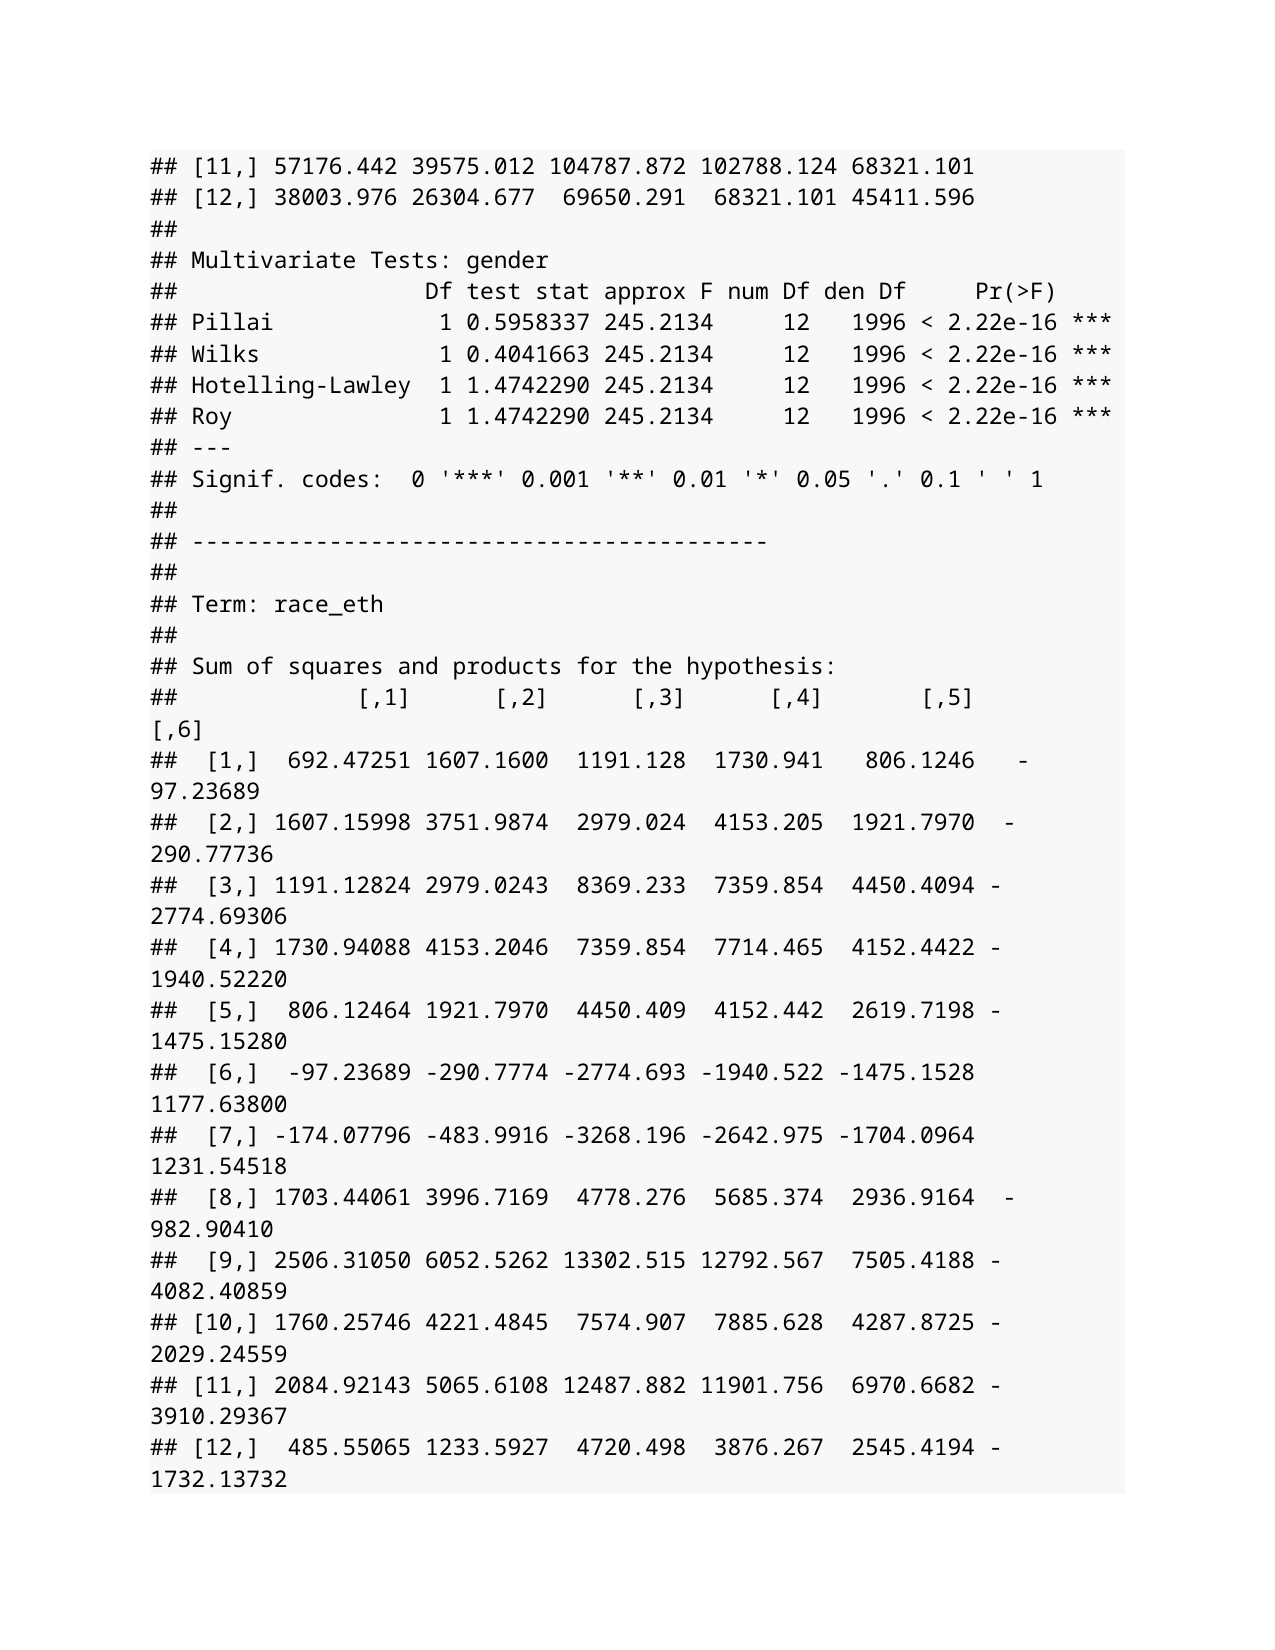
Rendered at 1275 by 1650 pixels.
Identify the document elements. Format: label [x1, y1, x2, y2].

text [150, 150, 1125, 1494]
